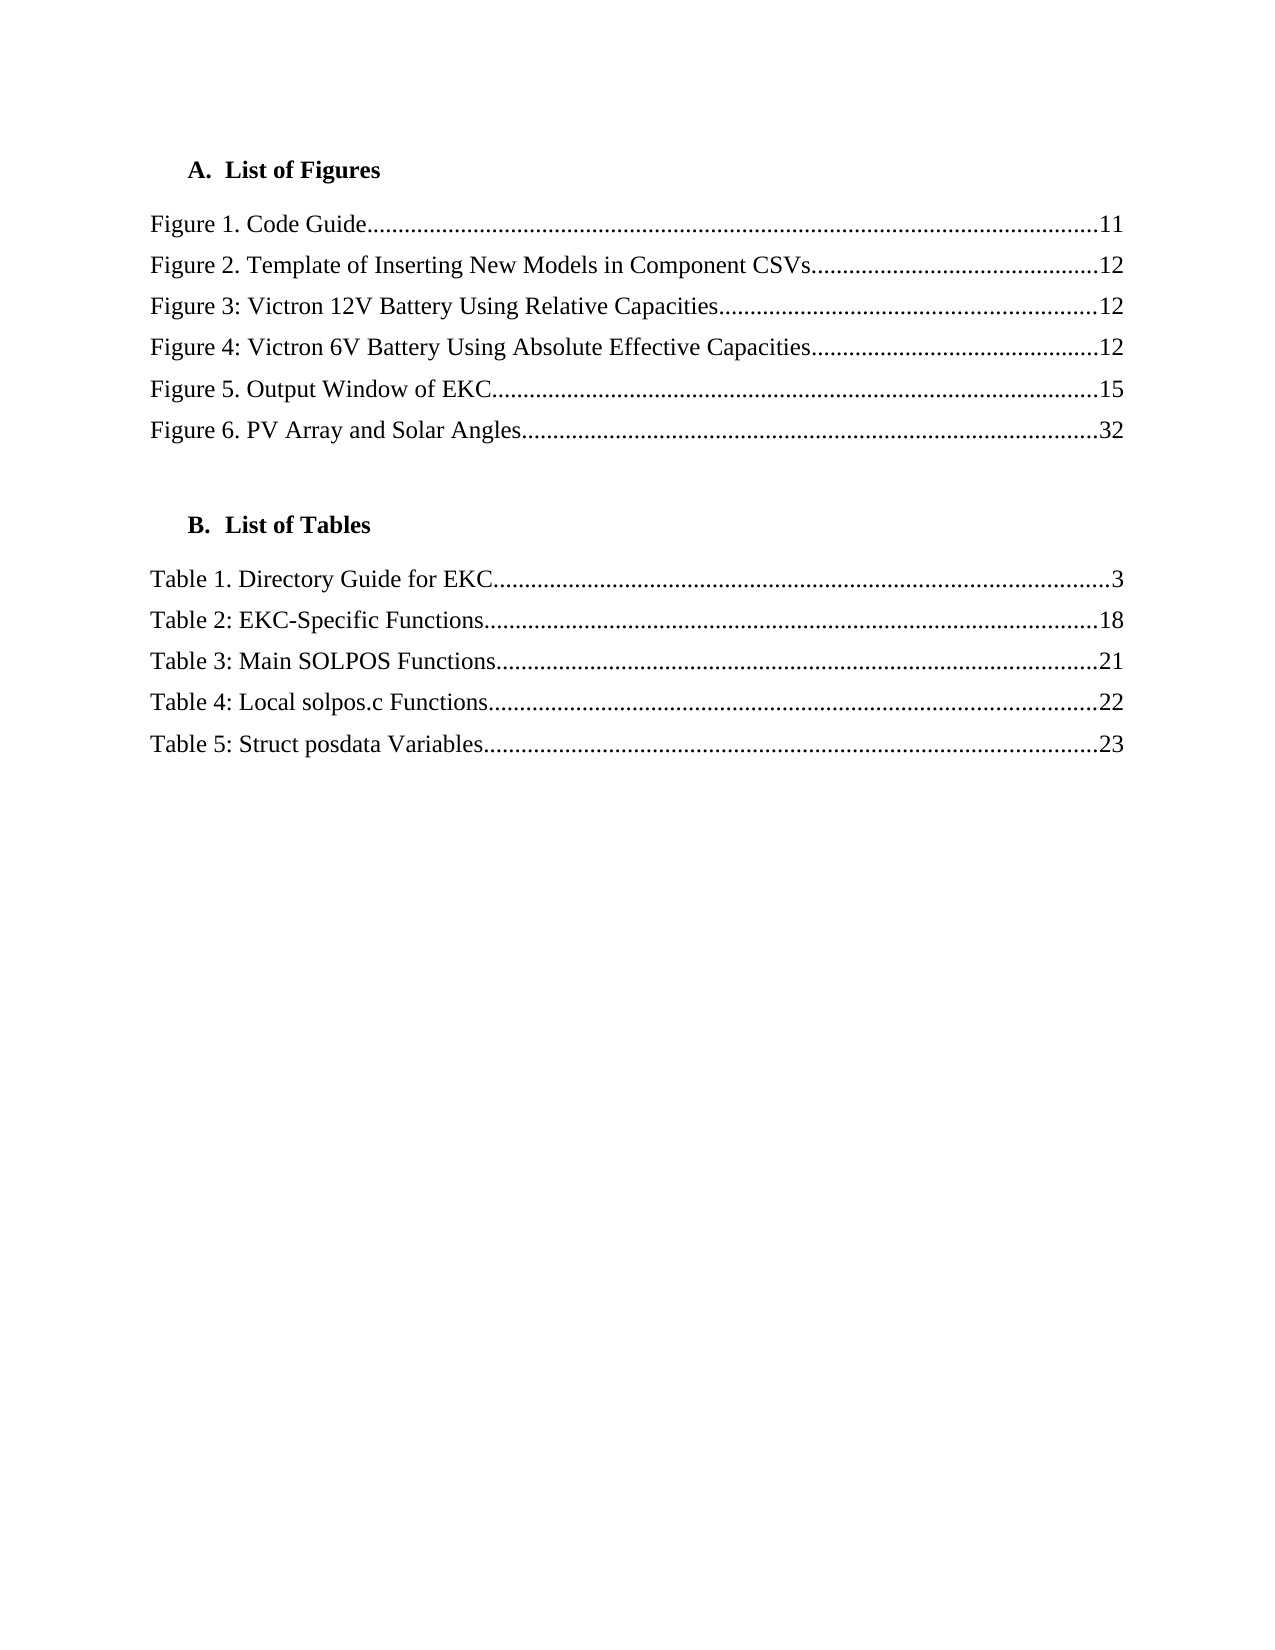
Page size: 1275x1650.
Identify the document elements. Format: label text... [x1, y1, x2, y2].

text Table 4: Local solpos.c Functions 22 [150, 687, 1125, 716]
text Figure 2. Template of Inserting New Models in Component CSVs. 12 [150, 250, 1125, 279]
text Figure 3: Victron 12V Battery Using Relative Capacities 12 [150, 291, 1125, 320]
text Table 5: Struct posdata Variables 23 [150, 729, 1125, 757]
text Figure 4: Victron 6V Battery Using Absolute Effective Capacities 12 [150, 332, 1125, 361]
subtitle List of Tables [187, 510, 1125, 539]
text Table 3: Main SOLPOS Functions 21 [150, 646, 1125, 675]
text Figure 6. PV Array and Solar Angles. 32 [150, 415, 1125, 444]
text Figure 5. Output Window of EKC. 15 [150, 374, 1125, 402]
subtitle List of Figures [187, 155, 1125, 184]
text Figure 1. Code Guide. 11 [150, 209, 1125, 237]
text Table 1. Directory Guide for EKC. 3 [150, 564, 1125, 592]
text Table 2: EKC-Specific Functions 18 [150, 605, 1125, 634]
